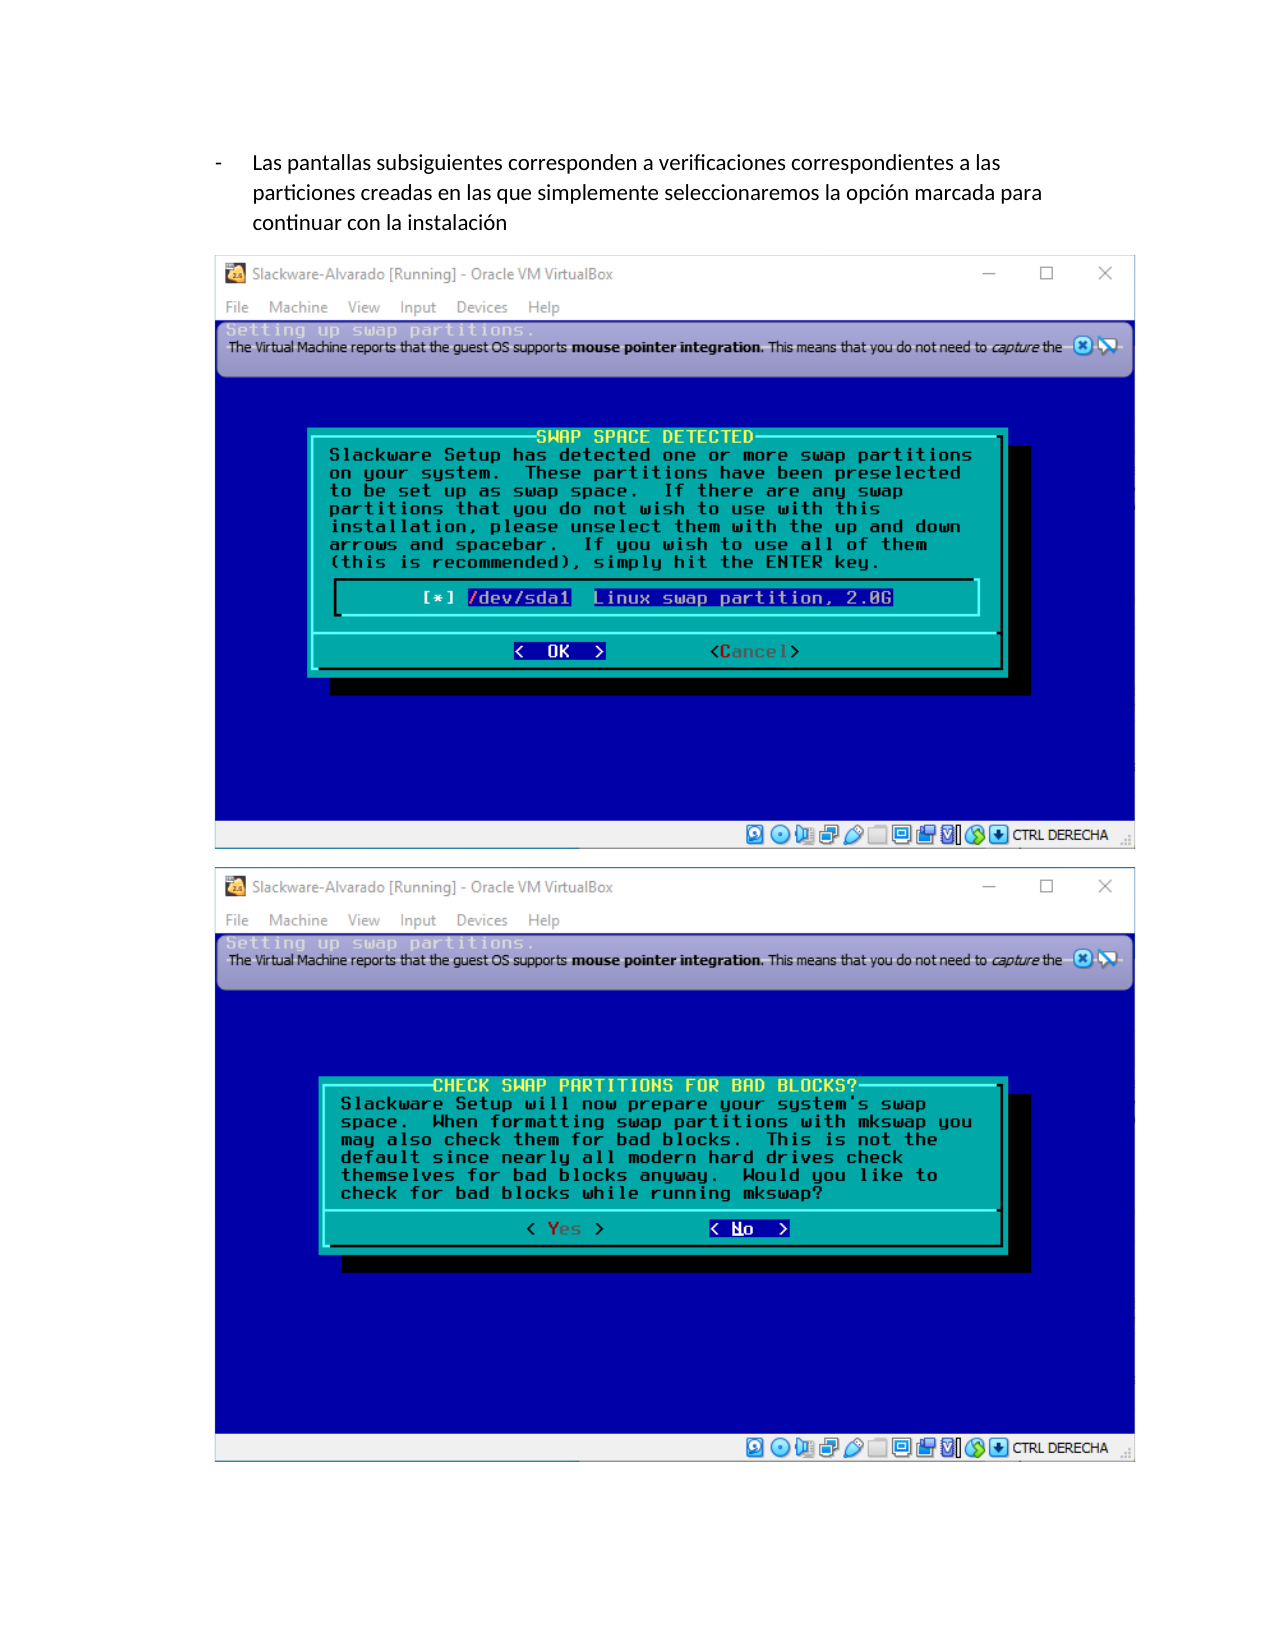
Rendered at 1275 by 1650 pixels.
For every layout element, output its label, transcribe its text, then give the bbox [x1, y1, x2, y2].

picture [214, 867, 1136, 1462]
picture [214, 255, 1136, 849]
list Las pantallas subsiguientes corresponden a verificaciones correspondientes a las particiones creadas en las que simplemente seleccionaremos la opción marcada para continuar con la instalación [215, 148, 1098, 236]
